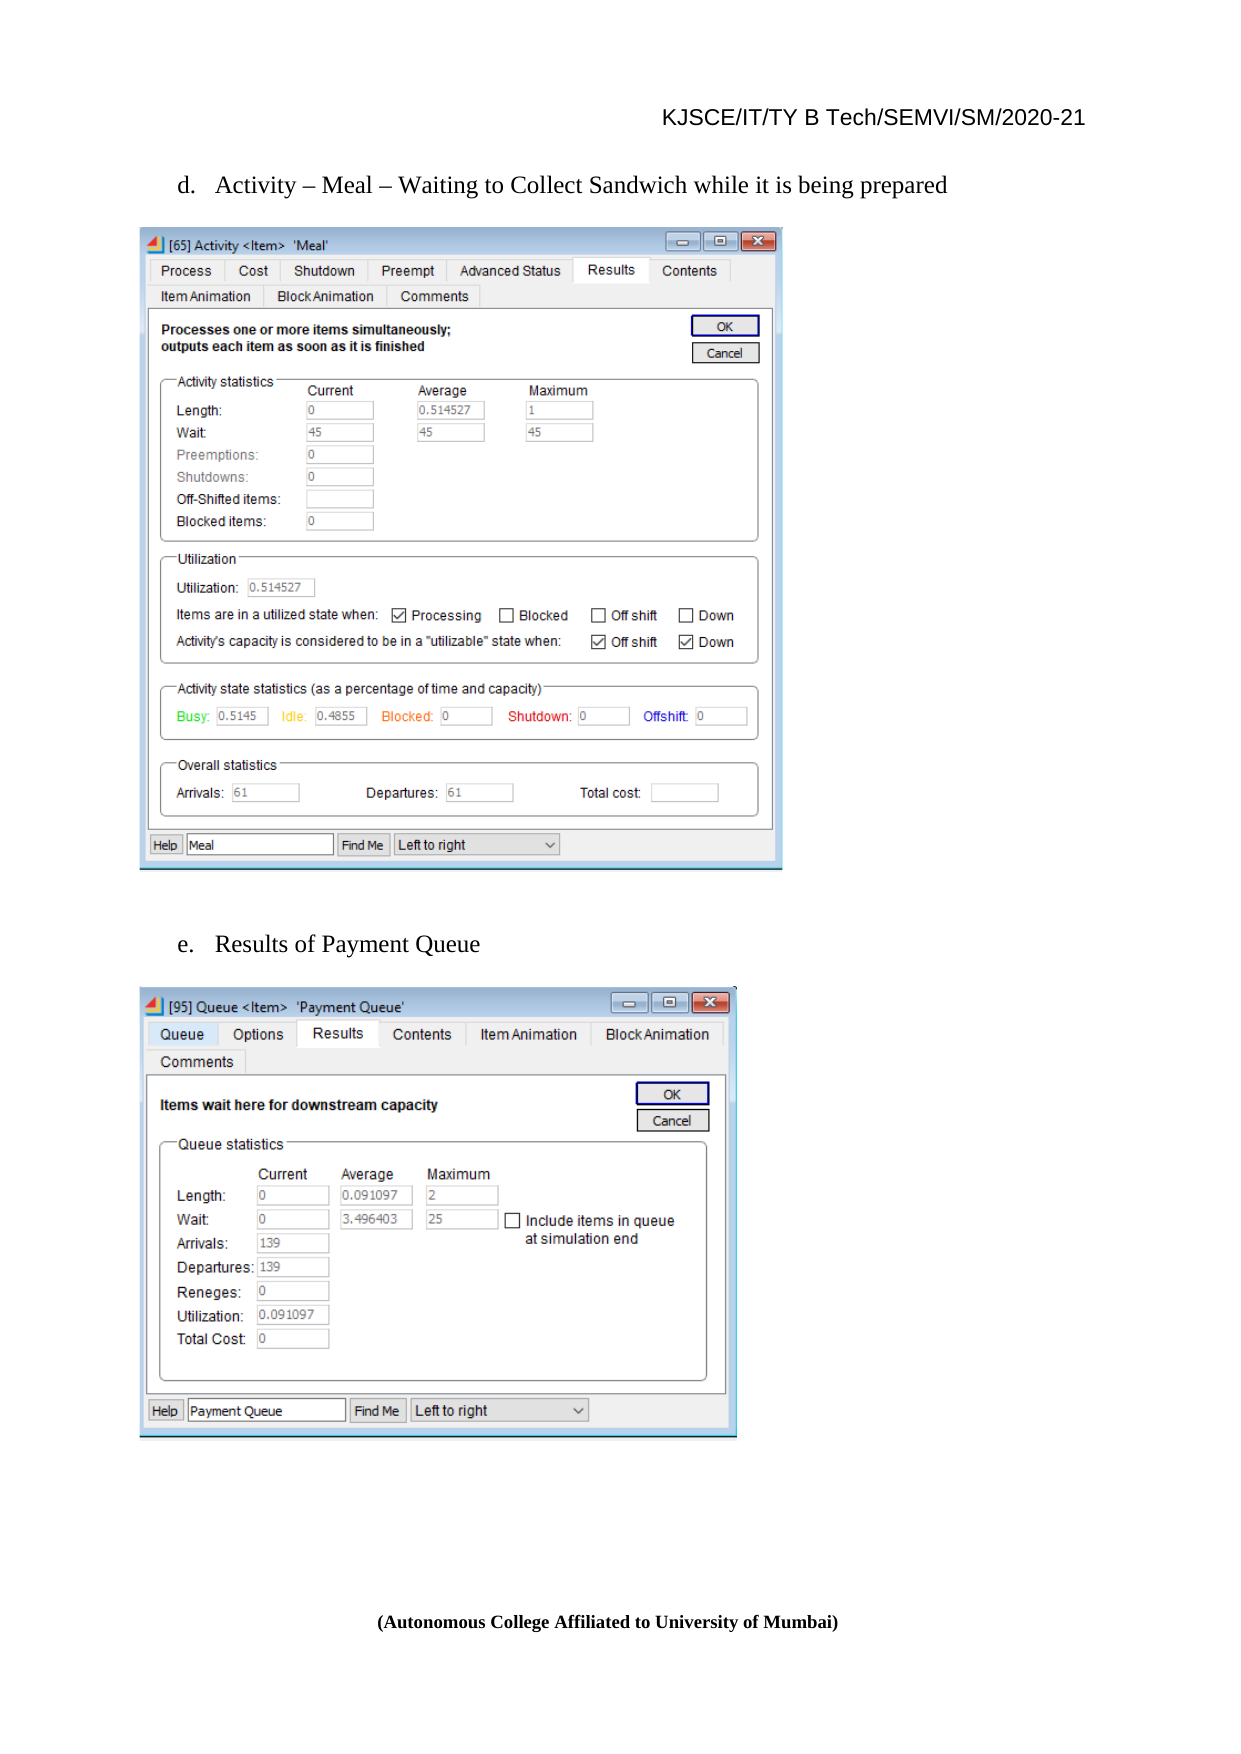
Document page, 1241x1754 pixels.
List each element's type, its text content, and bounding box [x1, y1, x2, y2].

picture [139, 986, 737, 1441]
list Results of Payment Queue [177, 929, 1103, 958]
picture [139, 227, 783, 872]
list Activity – Meal – Waiting to Collect Sandwich while it is being prepared [177, 170, 1103, 199]
